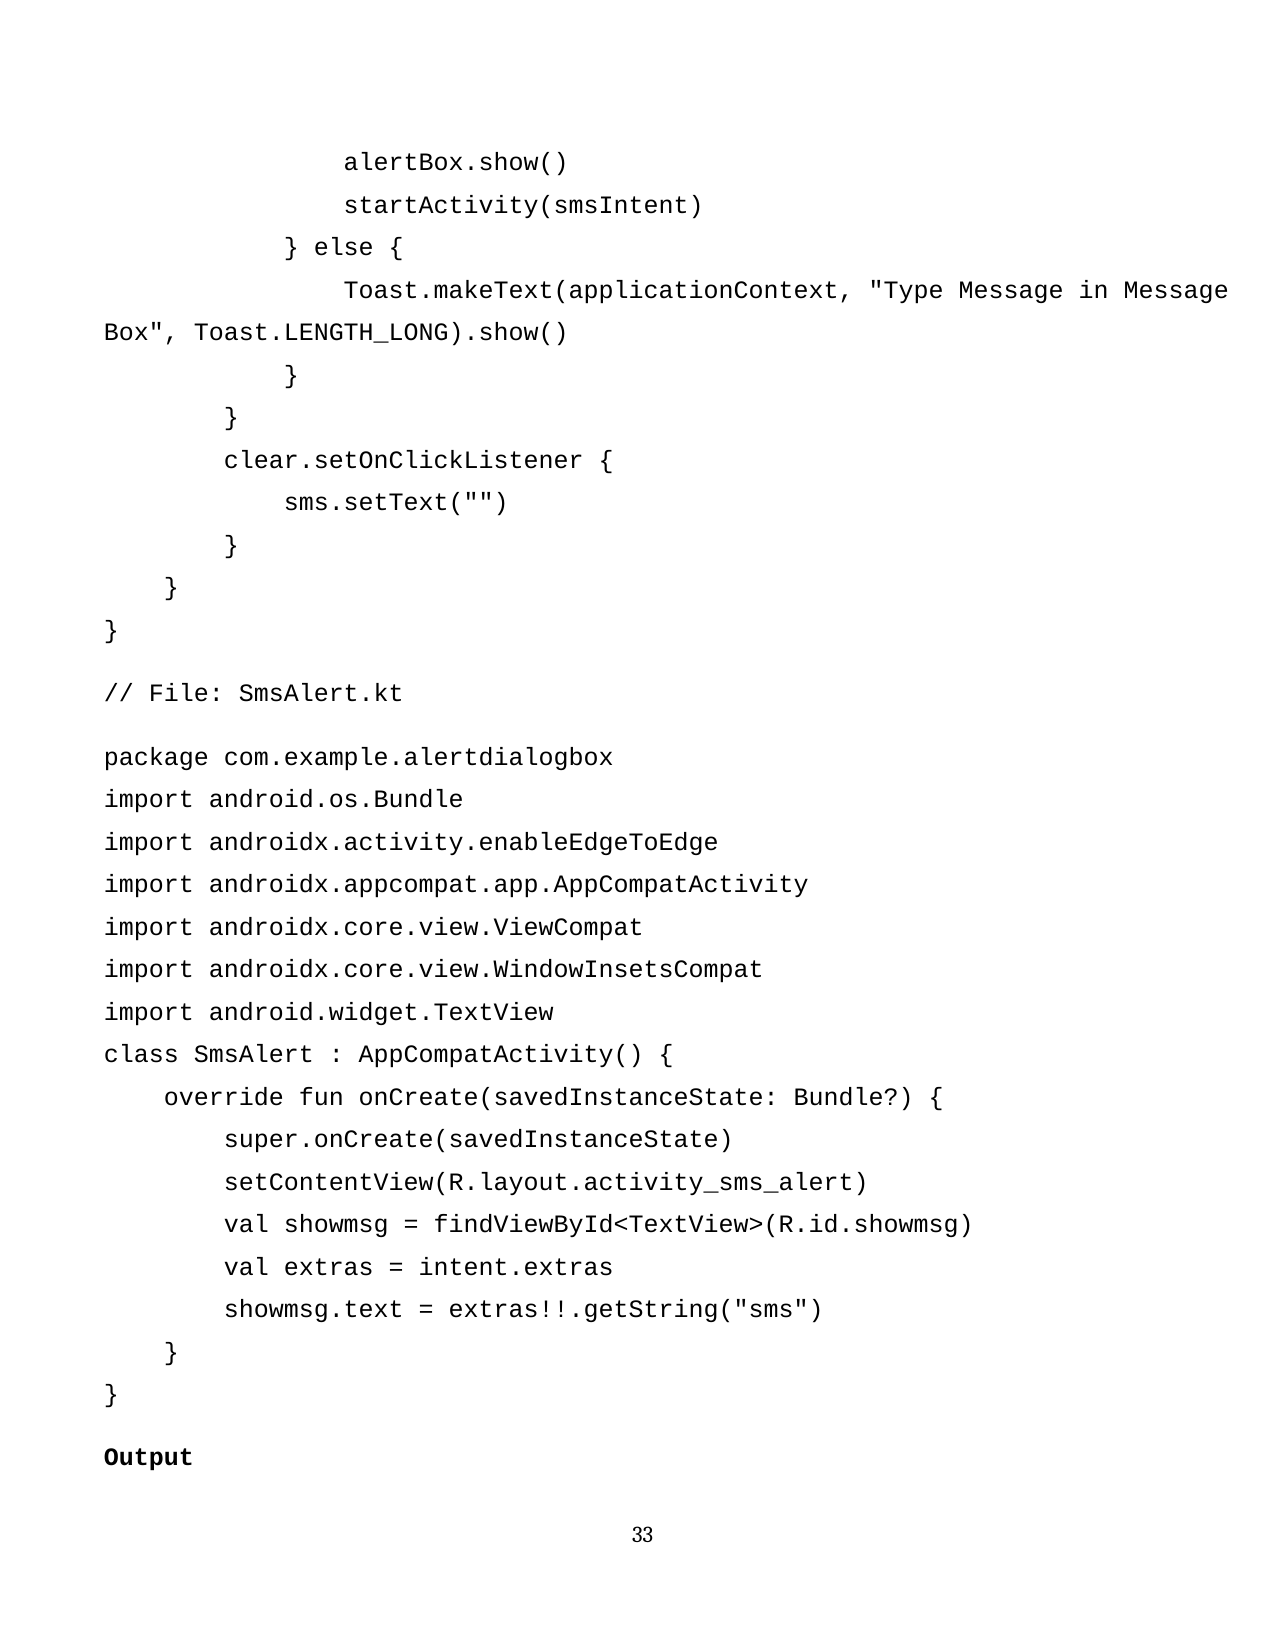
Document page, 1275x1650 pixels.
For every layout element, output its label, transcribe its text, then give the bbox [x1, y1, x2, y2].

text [103, 150, 1231, 646]
text package com.example.alertdialogbox import android.os.Bundle import androidx.activity.enableEdgeToEdge import androidx.appcompat.app.AppCompatActivity import androidx.core.view.ViewCompat import androidx.core.view.WindowInsetsCompat import android.widget.TextView class SmsAlert : AppCompatActivity() { override fun onCreate(savedInstanceState: Bundle?) { super.onCreate(savedInstanceState) setContentView(R.layout.activity_sms_alert) val showmsg = findViewById<TextView>(R.id.showmsg) val extras = intent.extras showmsg.text = extras!!.getString("sms") } } [103, 744, 1231, 1410]
text Output [103, 1445, 1231, 1473]
text // File: SmsAlert.kt [103, 681, 1231, 709]
